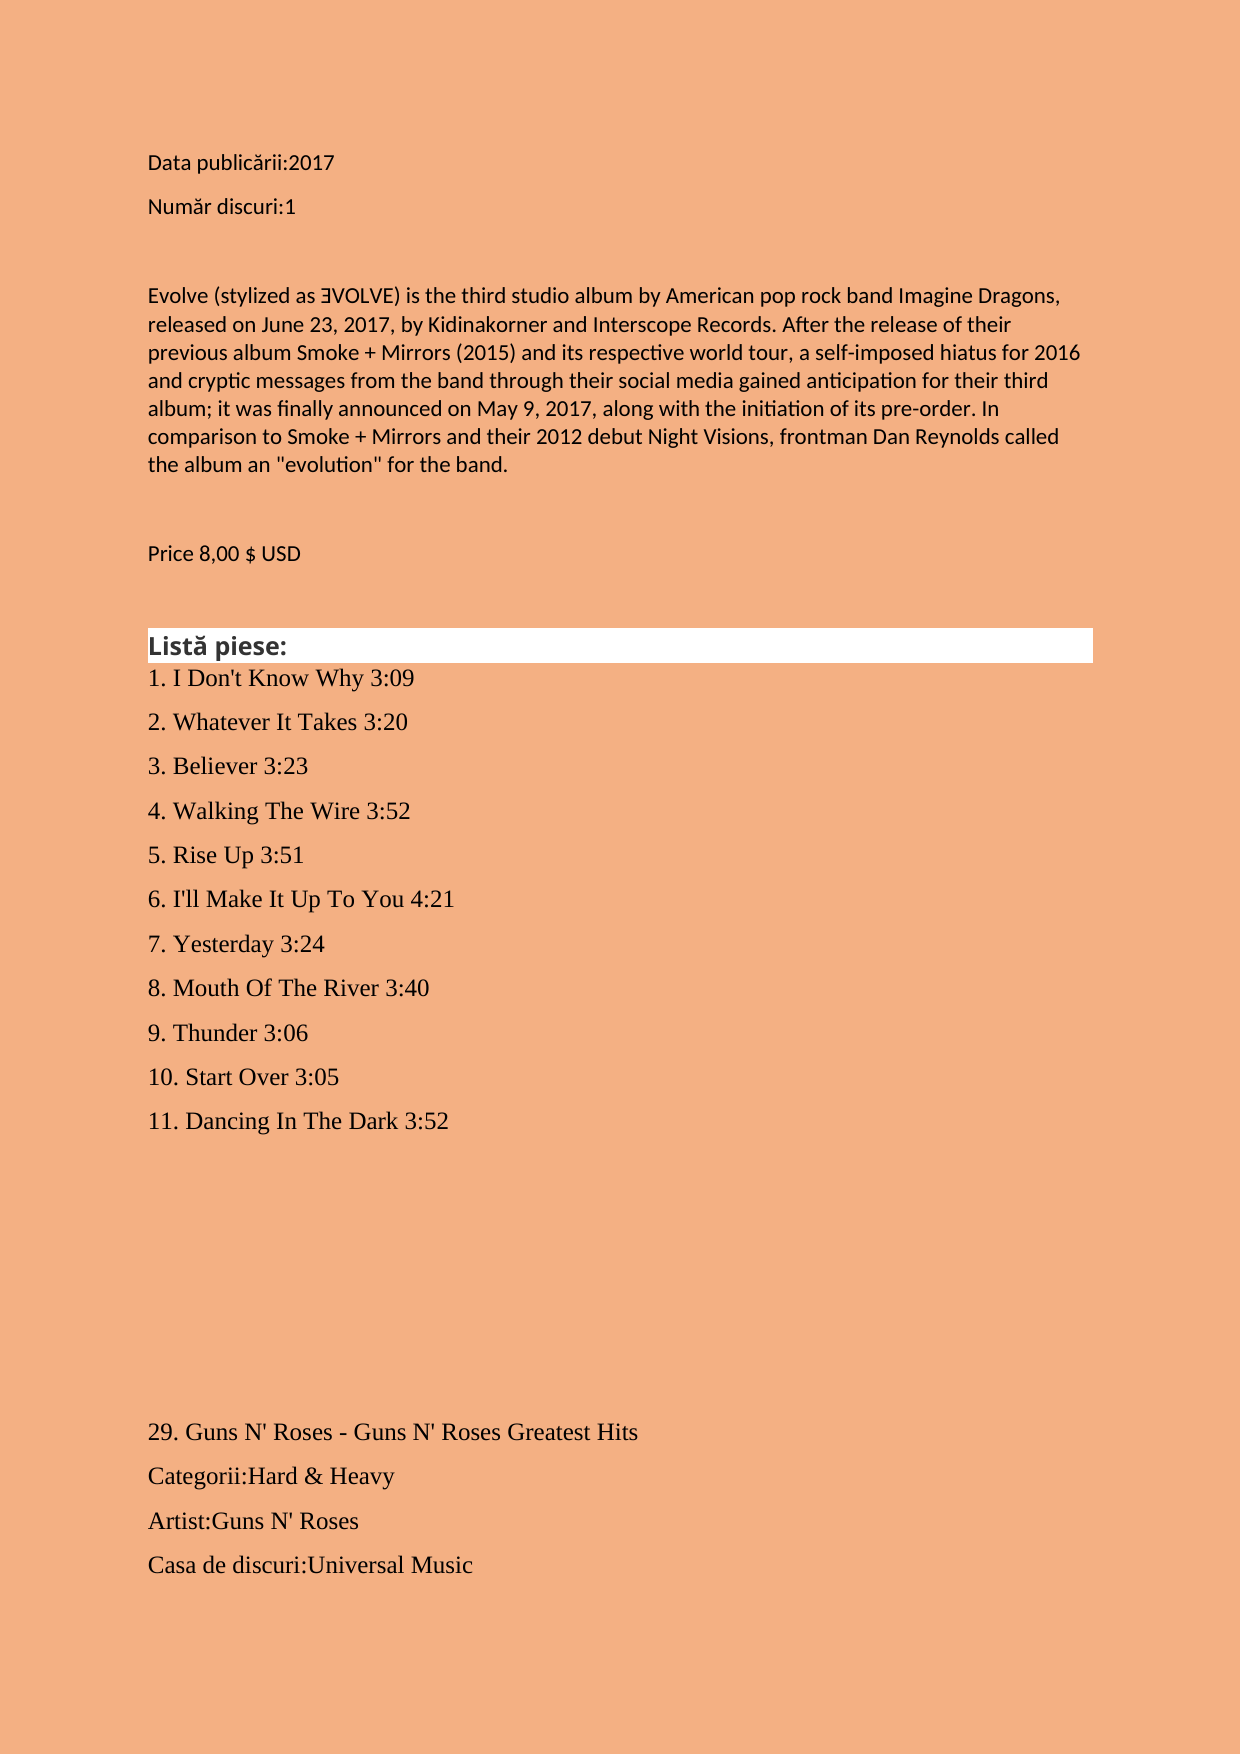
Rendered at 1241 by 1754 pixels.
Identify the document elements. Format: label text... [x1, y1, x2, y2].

text 7. Yesterday 3:24 [148, 929, 1093, 958]
text Artist:Guns N' Roses [148, 1506, 1093, 1534]
text 2. Whatever It Takes 3:20 [148, 707, 1093, 736]
text 8. Mouth Of The River 3:40 [148, 973, 1093, 1002]
text Evolve (stylized as ƎVOLVE) is the third studio album by American pop rock band Imagine Dragons, released on June 23, 2017, by Kidinakorner and Interscope Records. After the release of their previous album Smoke + Mirrors (2015) and its respective world tour, a self-imposed hiatus for 2016 and cryptic messages from the band through their social media gained anticipation for their third album; it was finally announced on May 9, 2017, along with the initiation of its pre-order. In comparison to Smoke + Mirrors and their 2012 debut Night Visions, frontman Dan Reynolds called the album an "evolution" for the band. [148, 282, 1093, 478]
text 6. I'll Make It Up To You 4:21 [148, 884, 1093, 913]
list Guns N' Roses - Guns N' Roses Greatest Hits [148, 1417, 1093, 1446]
text 10. Start Over 3:05 [148, 1062, 1093, 1091]
text Price 8,00 $ USD [148, 539, 1093, 567]
text Categorii:Hard & Heavy [148, 1461, 1093, 1490]
text Listă piese: [148, 628, 1093, 663]
text 9. Thunder 3:06 [148, 1018, 1093, 1046]
text Data publicării:2017 [148, 148, 1093, 176]
text Număr discuri:1 [148, 192, 1093, 220]
text 1. I Don't Know Why 3:09 [148, 663, 1093, 691]
text 4. Walking The Wire 3:52 [148, 796, 1093, 824]
text 3. Believer 3:23 [148, 751, 1093, 780]
text 5. Rise Up 3:51 [148, 840, 1093, 869]
text 11. Dancing In The Dark 3:52 [148, 1106, 1093, 1135]
text Casa de discuri:Universal Music [148, 1550, 1093, 1579]
